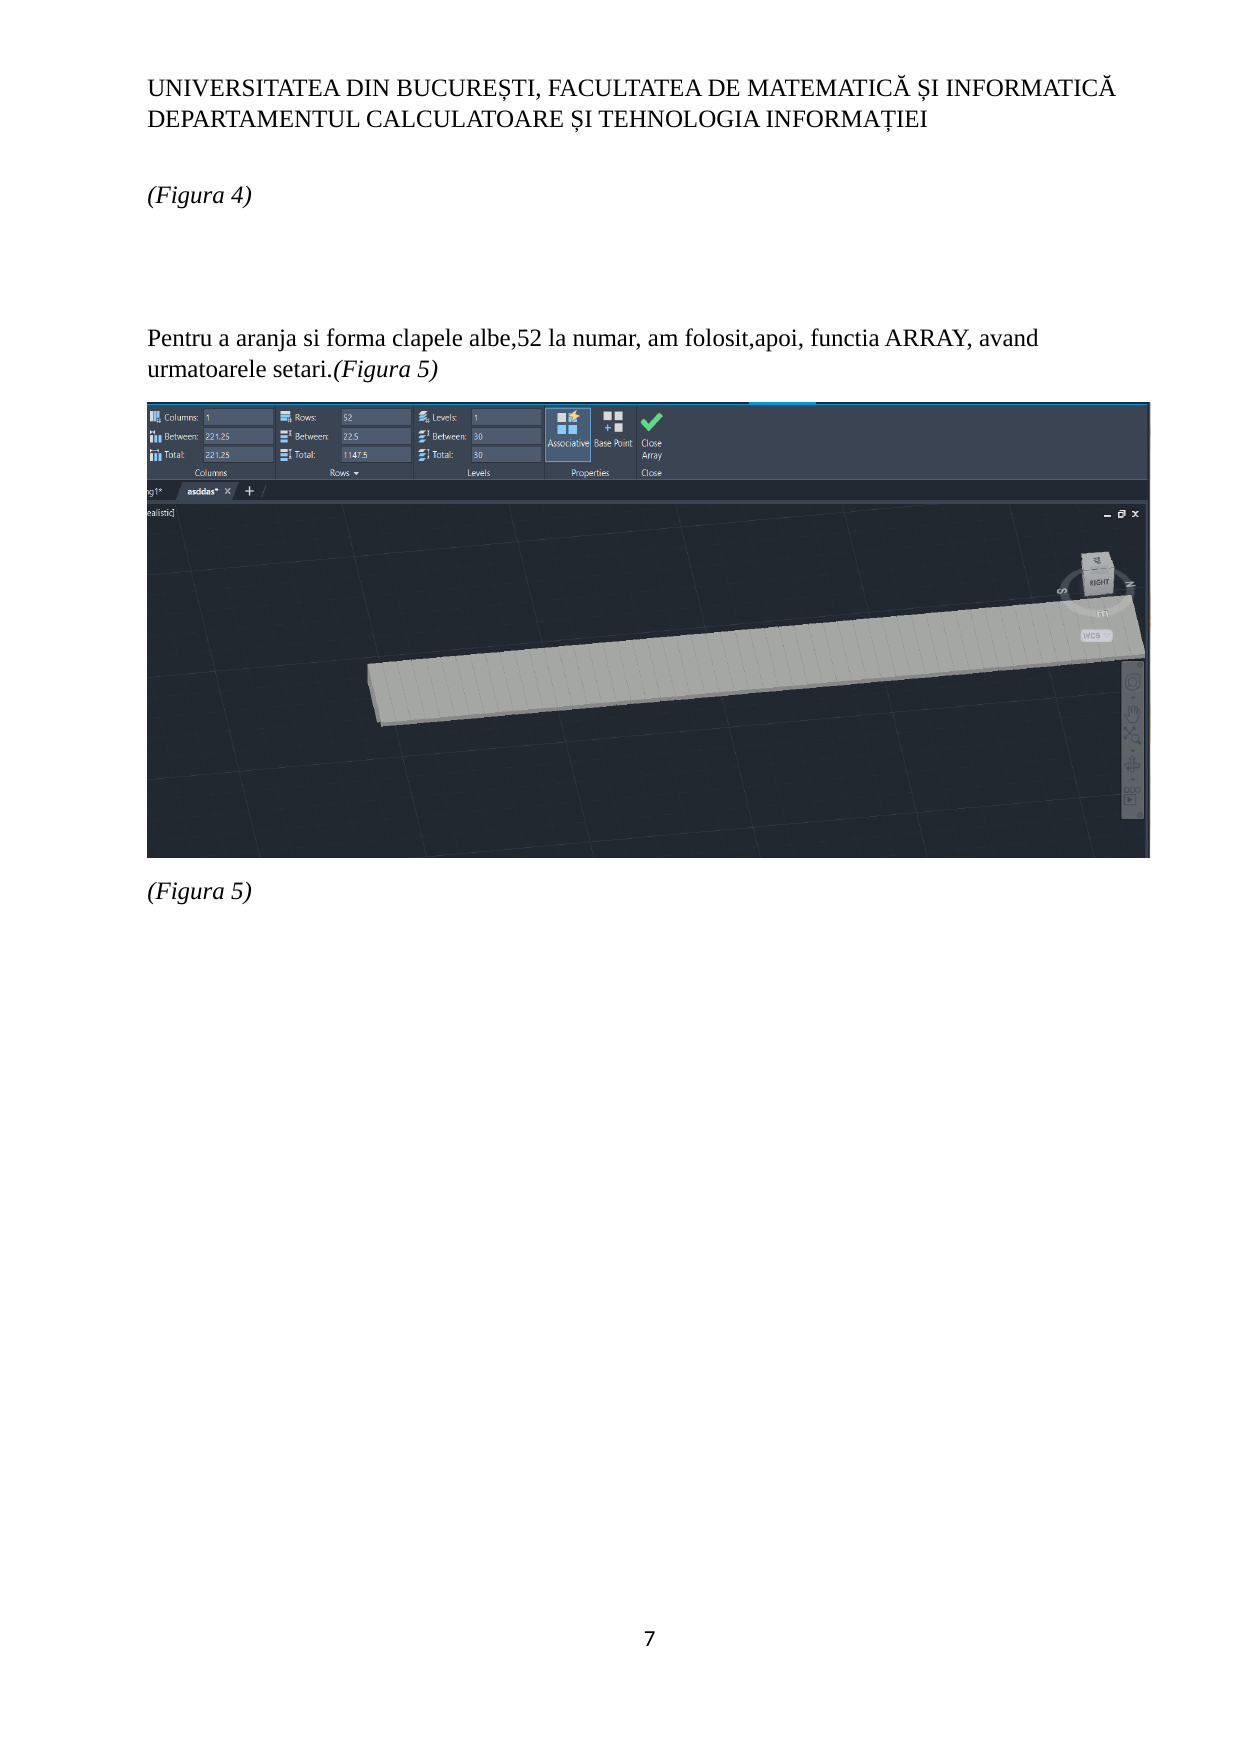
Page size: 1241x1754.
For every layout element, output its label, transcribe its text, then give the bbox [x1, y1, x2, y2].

picture [147, 402, 1151, 858]
text (Figura 5) [147, 876, 1152, 905]
text (Figura 4) [147, 180, 1152, 209]
text Pentru a aranja si forma clapele albe,52 la numar, am folosit,apoi, functia ARRAY, avand urmatoarele setari.(Figura 5) [147, 323, 1152, 383]
